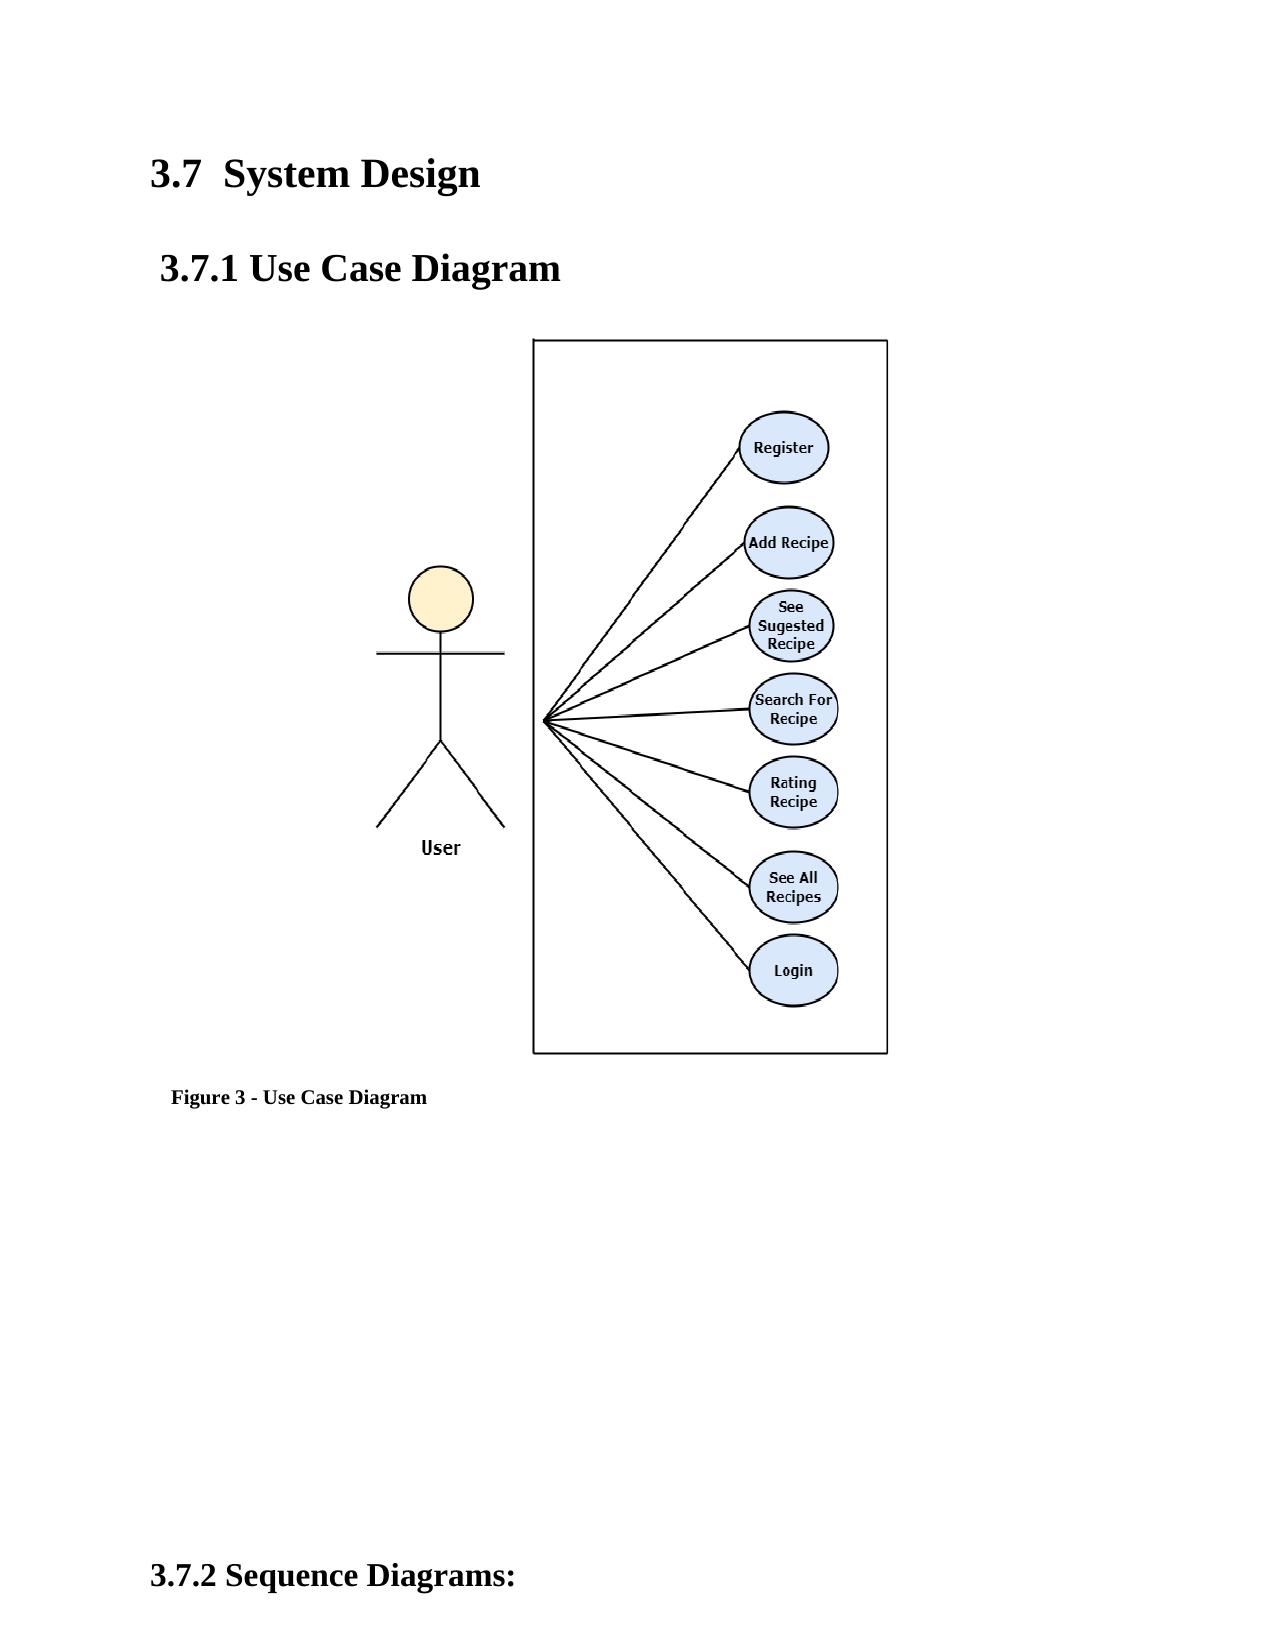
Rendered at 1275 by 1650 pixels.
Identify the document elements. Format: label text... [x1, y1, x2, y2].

picture [375, 337, 889, 1057]
text Figure 3 - Use Case Diagram [150, 1085, 756, 1109]
text 3.7 System Design [150, 148, 1125, 196]
text 3.7.1 Use Case Diagram [150, 244, 1125, 290]
text 3.7.2 Sequence Diagrams: [150, 1555, 1125, 1593]
